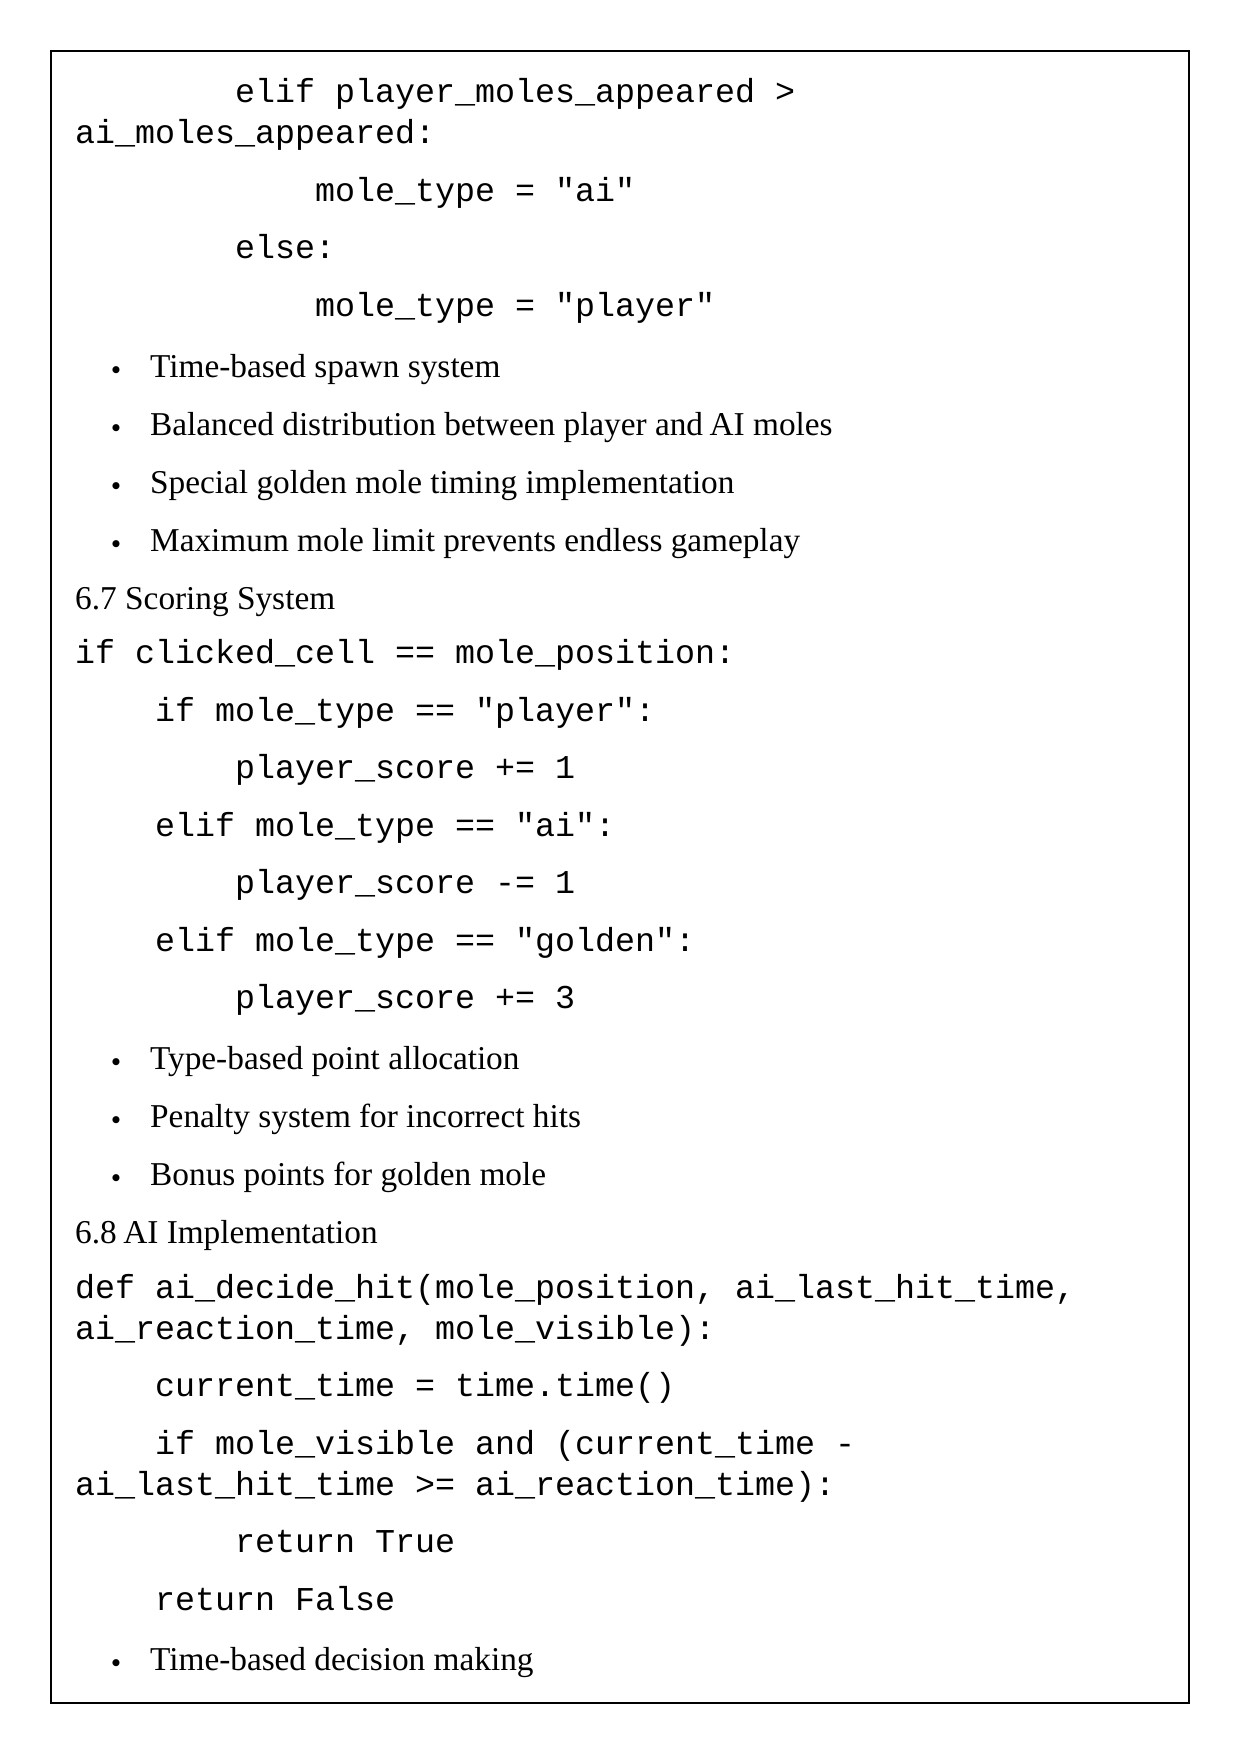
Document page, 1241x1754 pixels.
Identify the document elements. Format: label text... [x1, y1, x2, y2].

text if mole_type == "player": [75, 693, 1165, 731]
text else: [75, 231, 1165, 269]
text return False [75, 1582, 1165, 1620]
list Balanced distribution between player and AI moles [112, 404, 1165, 442]
text 6.8 AI Implementation [75, 1212, 1165, 1251]
text mole_type = "ai" [75, 173, 1165, 211]
list Special golden mole timing implementation [112, 462, 1165, 500]
text return True [75, 1525, 1165, 1562]
list Time-based spawn system [112, 346, 1165, 384]
text elif player_moles_appeared > ai_moles_appeared: [75, 75, 1165, 154]
list Type-based point allocation [112, 1038, 1165, 1077]
text player_score -= 1 [75, 866, 1165, 904]
text elif mole_type == "ai": [75, 808, 1165, 846]
text player_score += 3 [75, 981, 1165, 1019]
list Maximum mole limit prevents endless gameplay [112, 520, 1165, 558]
text elif mole_type == "golden": [75, 923, 1165, 961]
text if mole_visible and (current_time - ai_last_hit_time >= ai_reaction_time): [75, 1426, 1165, 1505]
list Bonus points for golden mole [112, 1154, 1165, 1193]
list Penalty system for incorrect hits [112, 1096, 1165, 1135]
text def ai_decide_hit(mole_position, ai_last_hit_time, ai_reaction_time, mole_visible): [75, 1271, 1165, 1349]
list Time-based decision making [112, 1640, 1165, 1678]
text if clicked_cell == mole_position: [75, 636, 1165, 674]
text current_time = time.time() [75, 1369, 1165, 1407]
text 6.7 Scoring System [75, 578, 1165, 616]
text mole_type = "player" [75, 288, 1165, 326]
text player_score += 1 [75, 751, 1165, 789]
